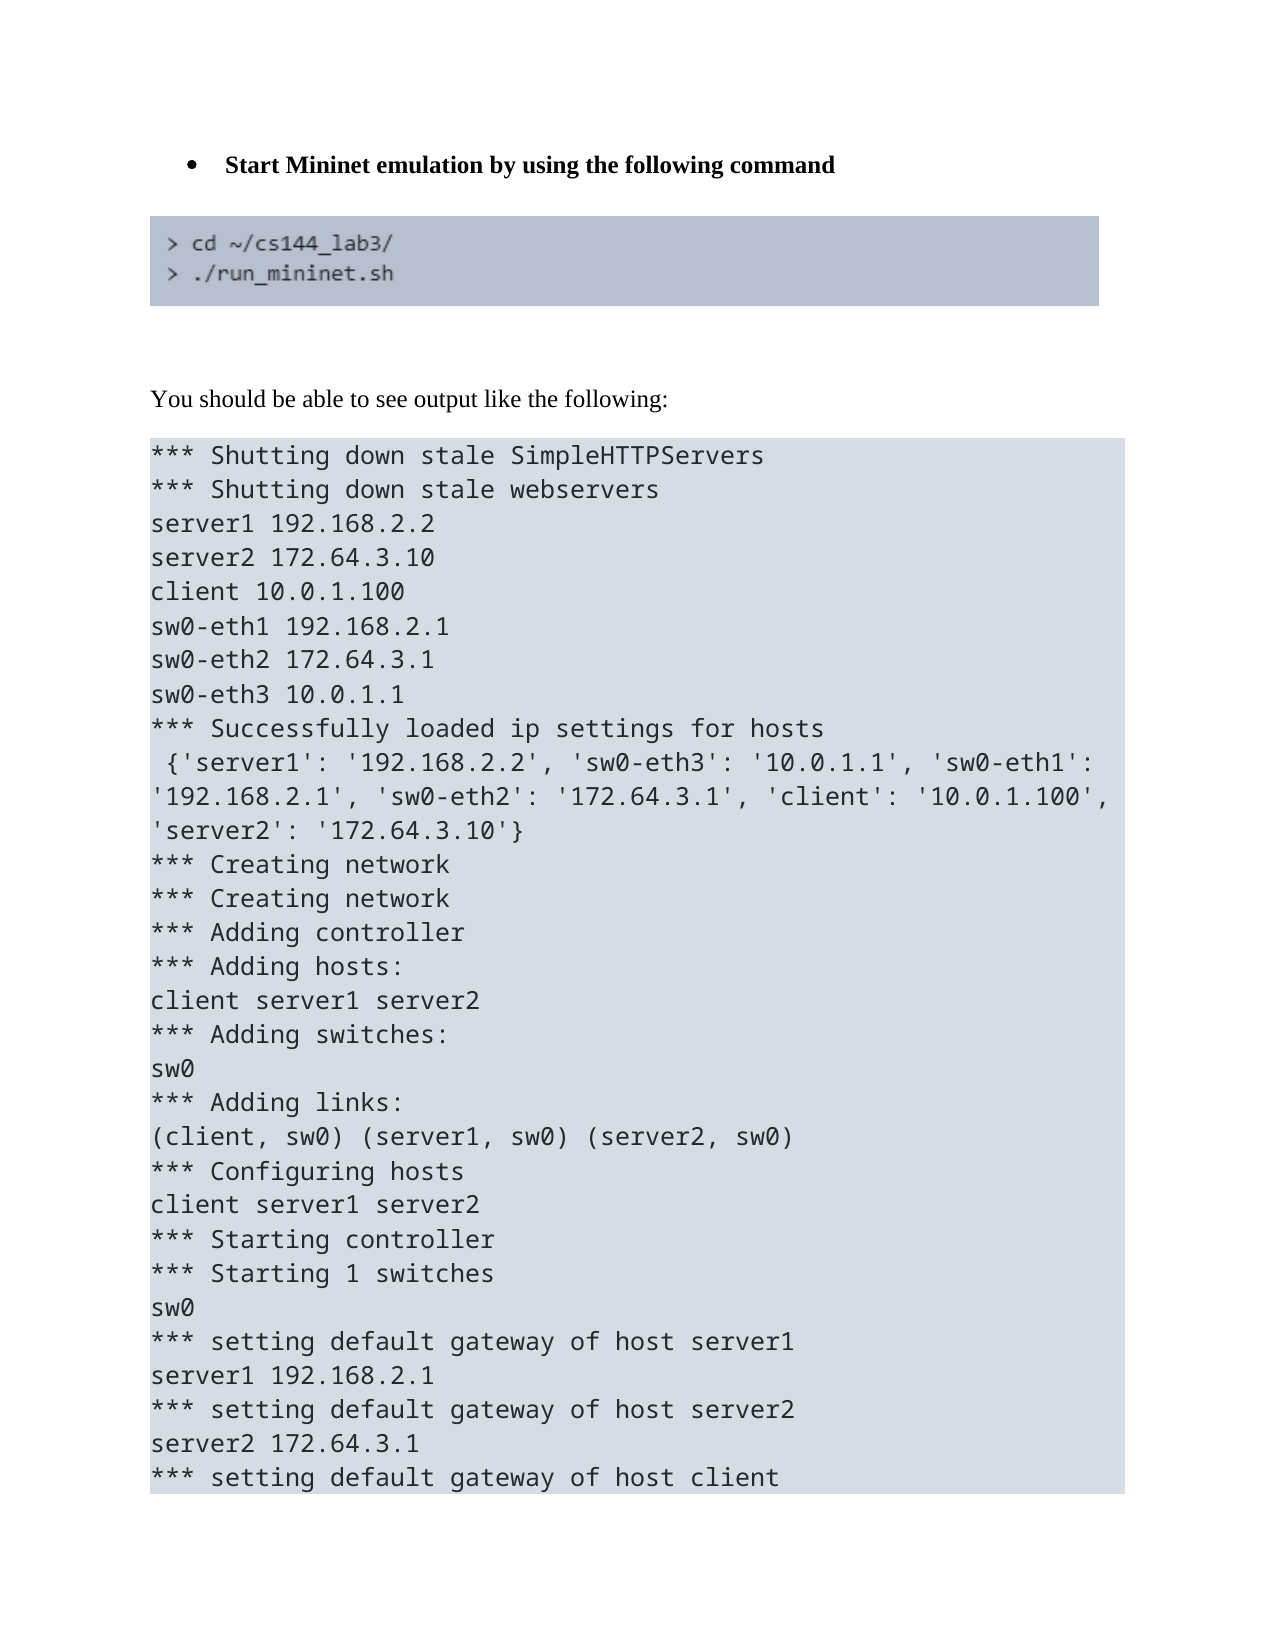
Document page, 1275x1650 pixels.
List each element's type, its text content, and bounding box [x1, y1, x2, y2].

text *** Adding switches: [150, 1017, 1125, 1051]
text *** setting default gateway of host client [150, 1460, 1125, 1494]
text server2 172.64.3.1 [150, 1426, 1125, 1460]
text *** Adding controller [150, 915, 1125, 949]
text server2 172.64.3.10 [150, 540, 1125, 574]
text sw0 [150, 1051, 1125, 1085]
text You should be able to see output like the following: [150, 384, 1125, 413]
text sw0-eth2 172.64.3.1 [150, 642, 1125, 676]
text server1 192.168.2.2 [150, 506, 1125, 540]
text client 10.0.1.100 [150, 574, 1125, 608]
text sw0-eth1 192.168.2.1 [150, 608, 1125, 642]
text (client, sw0) (server1, sw0) (server2, sw0) [150, 1119, 1125, 1153]
text *** setting default gateway of host server1 [150, 1323, 1125, 1357]
text sw0-eth3 10.0.1.1 [150, 676, 1125, 710]
text *** Adding links: [150, 1085, 1125, 1119]
text *** Shutting down stale webservers [150, 472, 1125, 506]
text {'server1': '192.168.2.2', 'sw0-eth3': '10.0.1.1', 'sw0-eth1': '192.168.2.1', 'sw0-eth2': '172.64.3.1', 'client': '10.0.1.100', 'server2': '172.64.3.10'} [150, 744, 1125, 847]
text *** Starting controller [150, 1221, 1125, 1255]
text *** Successfully loaded ip settings for hosts [150, 710, 1125, 744]
text client server1 server2 [150, 983, 1125, 1017]
text client server1 server2 [150, 1187, 1125, 1221]
text *** Starting 1 switches [150, 1255, 1125, 1289]
text sw0 [150, 1289, 1125, 1323]
text *** Creating network [150, 881, 1125, 915]
text *** Adding hosts: [150, 949, 1125, 983]
text *** Configuring hosts [150, 1153, 1125, 1187]
text *** setting default gateway of host server2 [150, 1392, 1125, 1426]
text server1 192.168.2.1 [150, 1357, 1125, 1392]
text *** Shutting down stale SimpleHTTPServers [150, 438, 1125, 472]
list Start Mininet emulation by using the following command [187, 150, 1125, 179]
text *** Creating network [150, 847, 1125, 881]
